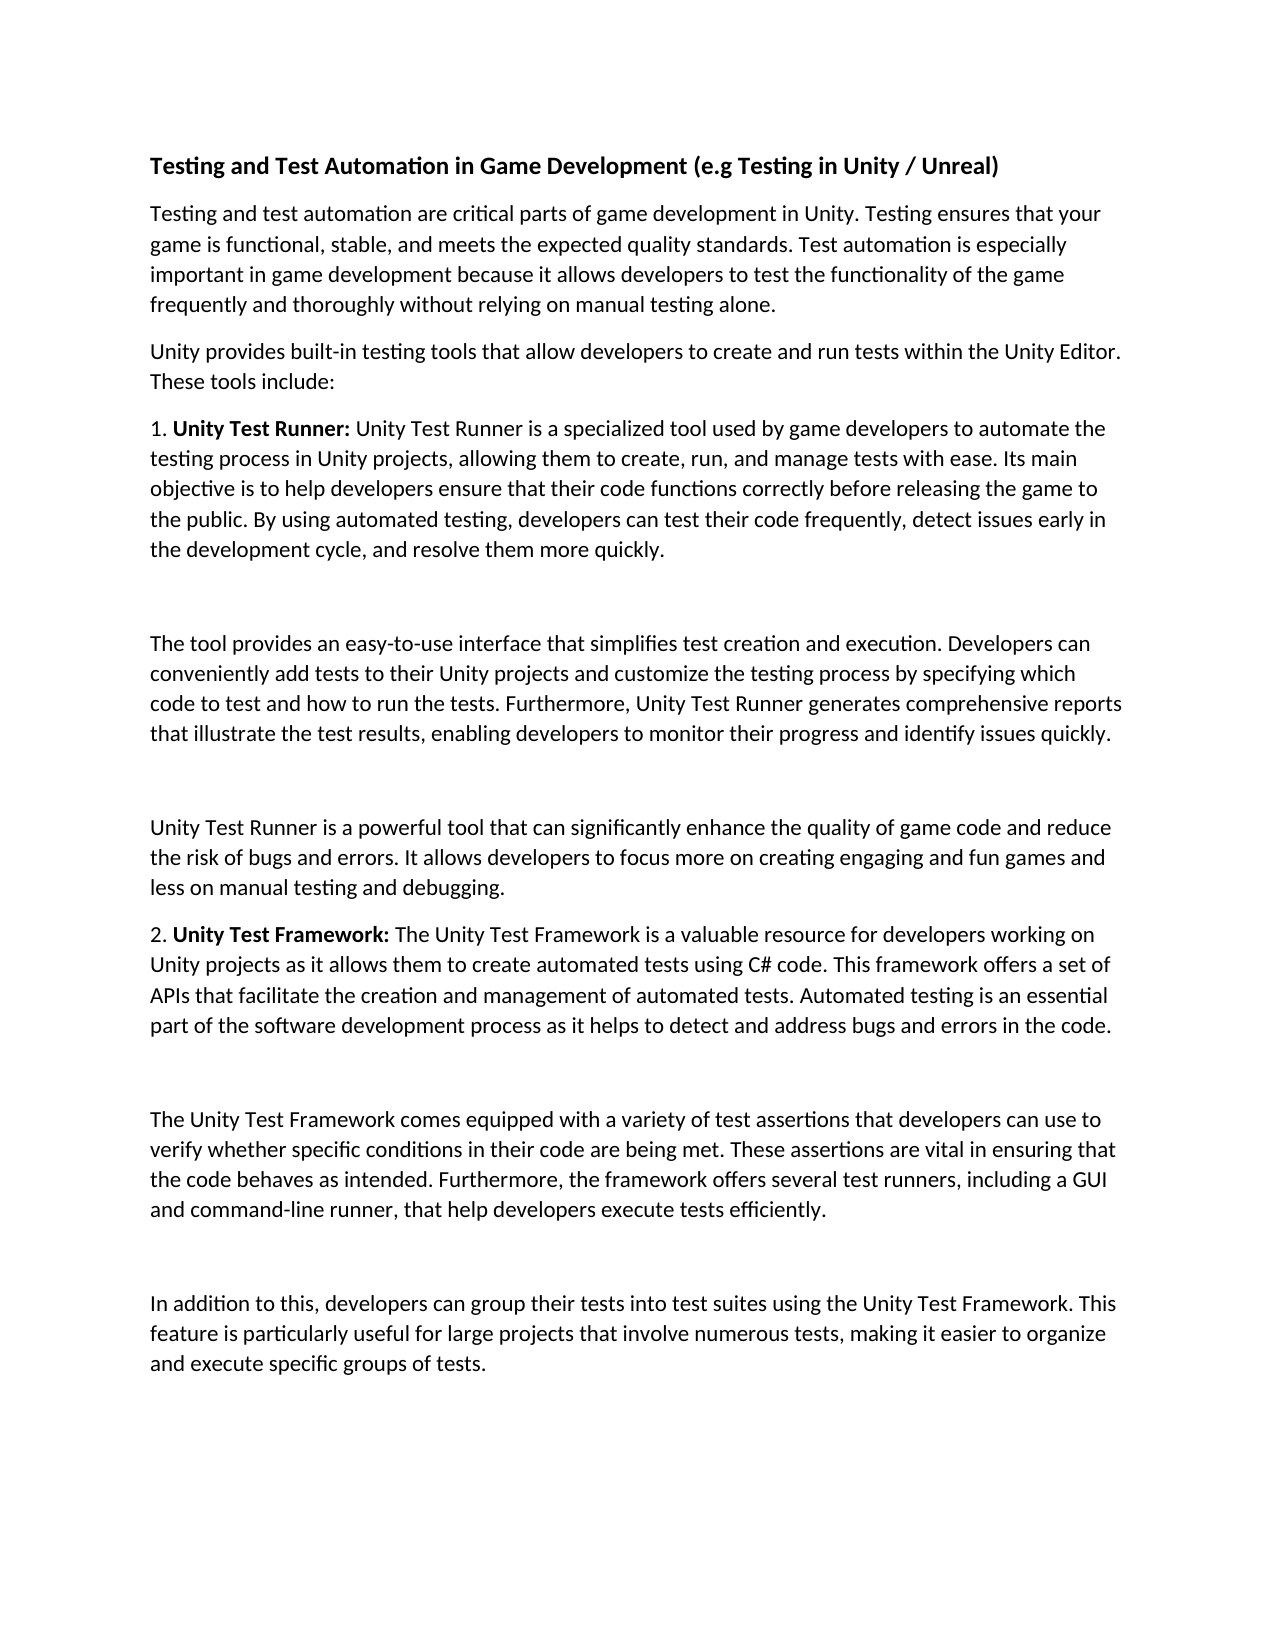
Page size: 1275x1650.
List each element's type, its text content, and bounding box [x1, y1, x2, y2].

text In addition to this, developers can group their tests into test suites using the Unity Test Framework. This feature is particularly useful for large projects that involve numerous tests, making it easier to organize and execute specific groups of tests. [150, 1289, 1125, 1378]
text The tool provides an easy-to-use interface that simplifies test creation and execution. Developers can conveniently add tests to their Unity projects and customize the testing process by specifying which code to test and how to run the tests. Furthermore, Unity Test Runner generates comprehensive reports that illustrate the test results, enabling developers to monitor their progress and identify issues quickly. [150, 629, 1125, 747]
text Testing and Test Automation in Game Development (e.g Testing in Unity / Unreal) [150, 150, 1125, 181]
text Unity provides built-in testing tools that allow developers to create and run tests within the Unity Editor. These tools include: [150, 337, 1125, 395]
text The Unity Test Framework comes equipped with a variety of test assertions that developers can use to verify whether specific conditions in their code are being met. These assertions are vital in ensuring that the code behaves as intended. Furthermore, the framework offers several test runners, including a GUI and command-line runner, that help developers execute tests efficiently. [150, 1105, 1125, 1223]
text 1. Unity Test Runner: Unity Test Runner is a specialized tool used by game developers to automate the testing process in Unity projects, allowing them to create, run, and manage tests with ease. Its main objective is to help developers ensure that their code functions correctly before releasing the game to the public. By using automated testing, developers can test their code frequently, detect issues early in the development cycle, and resolve them more quickly. [150, 414, 1125, 563]
text Testing and test automation are critical parts of game development in Unity. Testing ensures that your game is functional, stable, and meets the expected quality standards. Test automation is especially important in game development because it allows developers to test the functionality of the game frequently and thoroughly without relying on manual testing alone. [150, 199, 1125, 318]
text Unity Test Runner is a powerful tool that can significantly enhance the quality of game code and reduce the risk of bugs and errors. It allows developers to focus more on creating engaging and fun games and less on manual testing and debugging. [150, 813, 1125, 902]
text 2. Unity Test Framework: The Unity Test Framework is a valuable resource for developers working on Unity projects as it allows them to create automated tests using C# code. This framework offers a set of APIs that facilitate the creation and management of automated tests. Automated testing is an essential part of the software development process as it helps to detect and address bugs and errors in the code. [150, 920, 1125, 1039]
